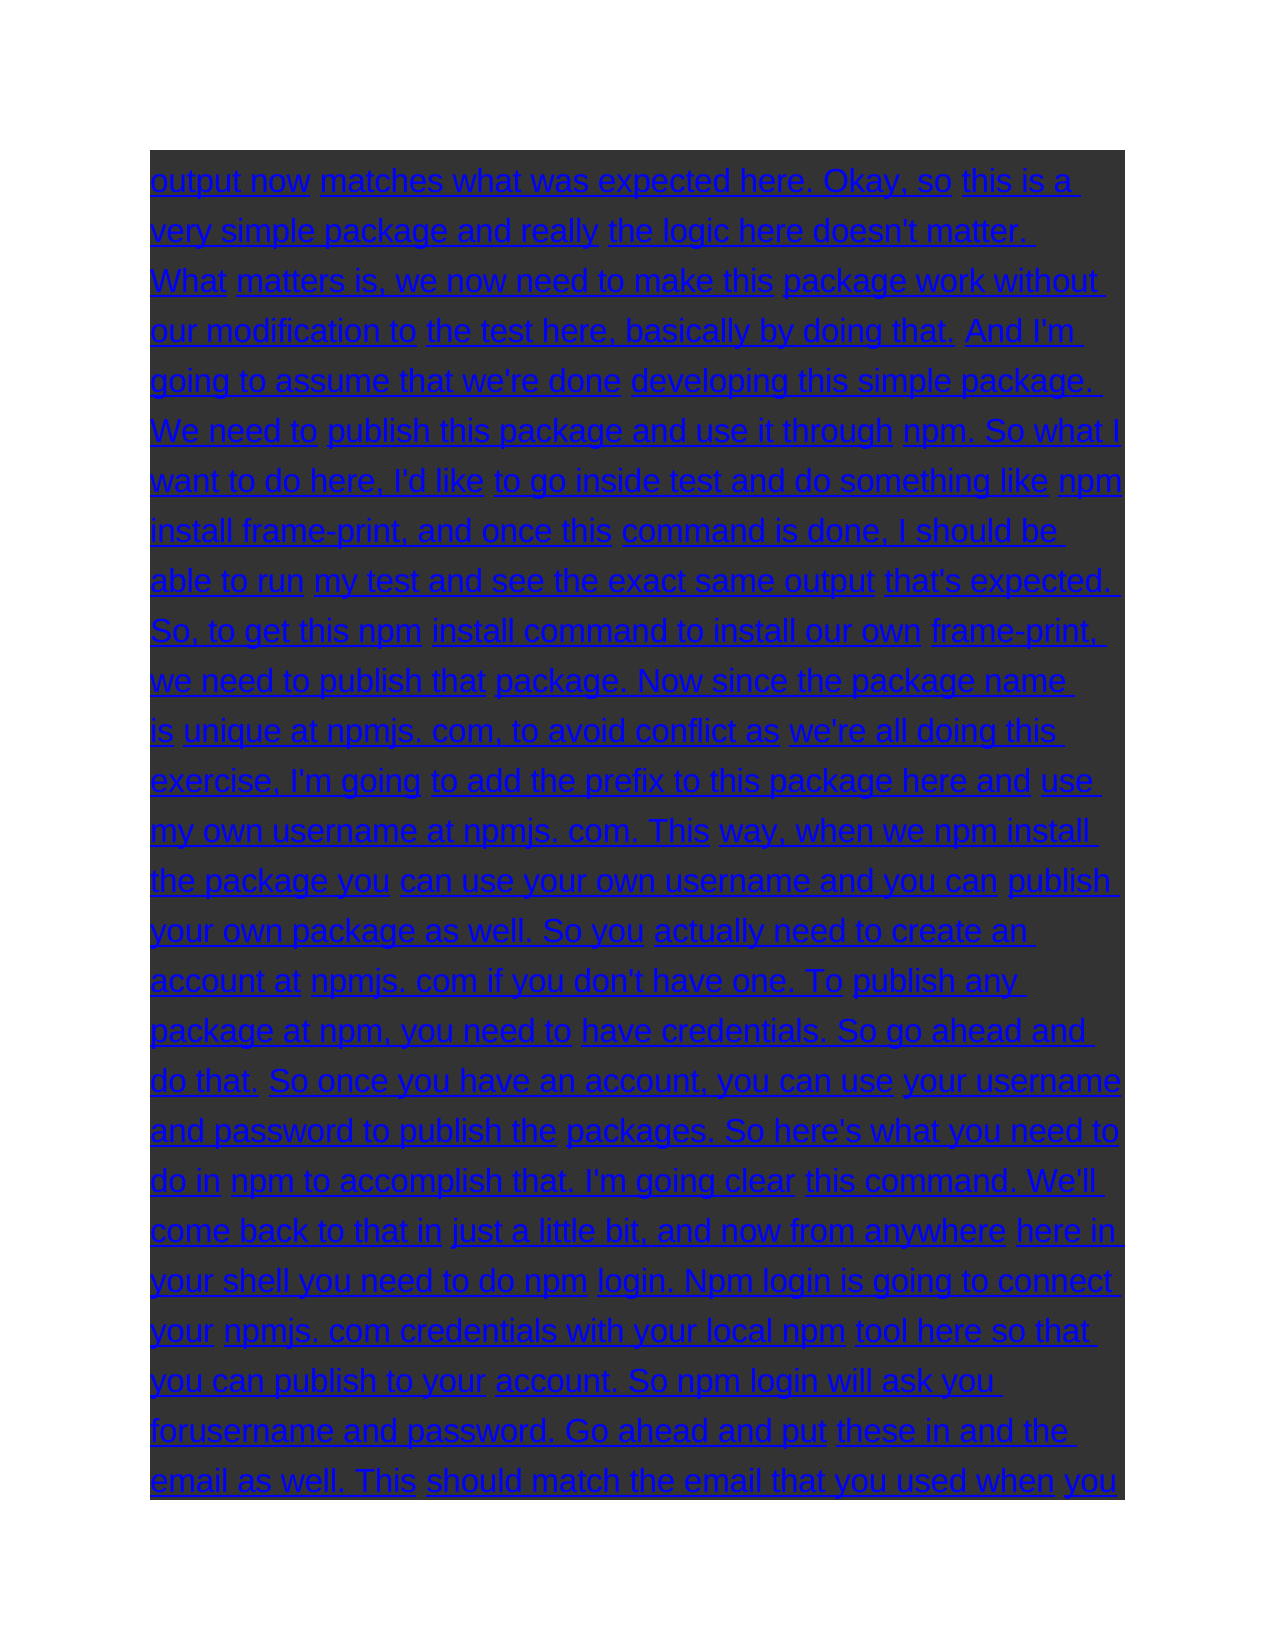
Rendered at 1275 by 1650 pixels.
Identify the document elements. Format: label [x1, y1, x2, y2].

text [150, 150, 1125, 1500]
